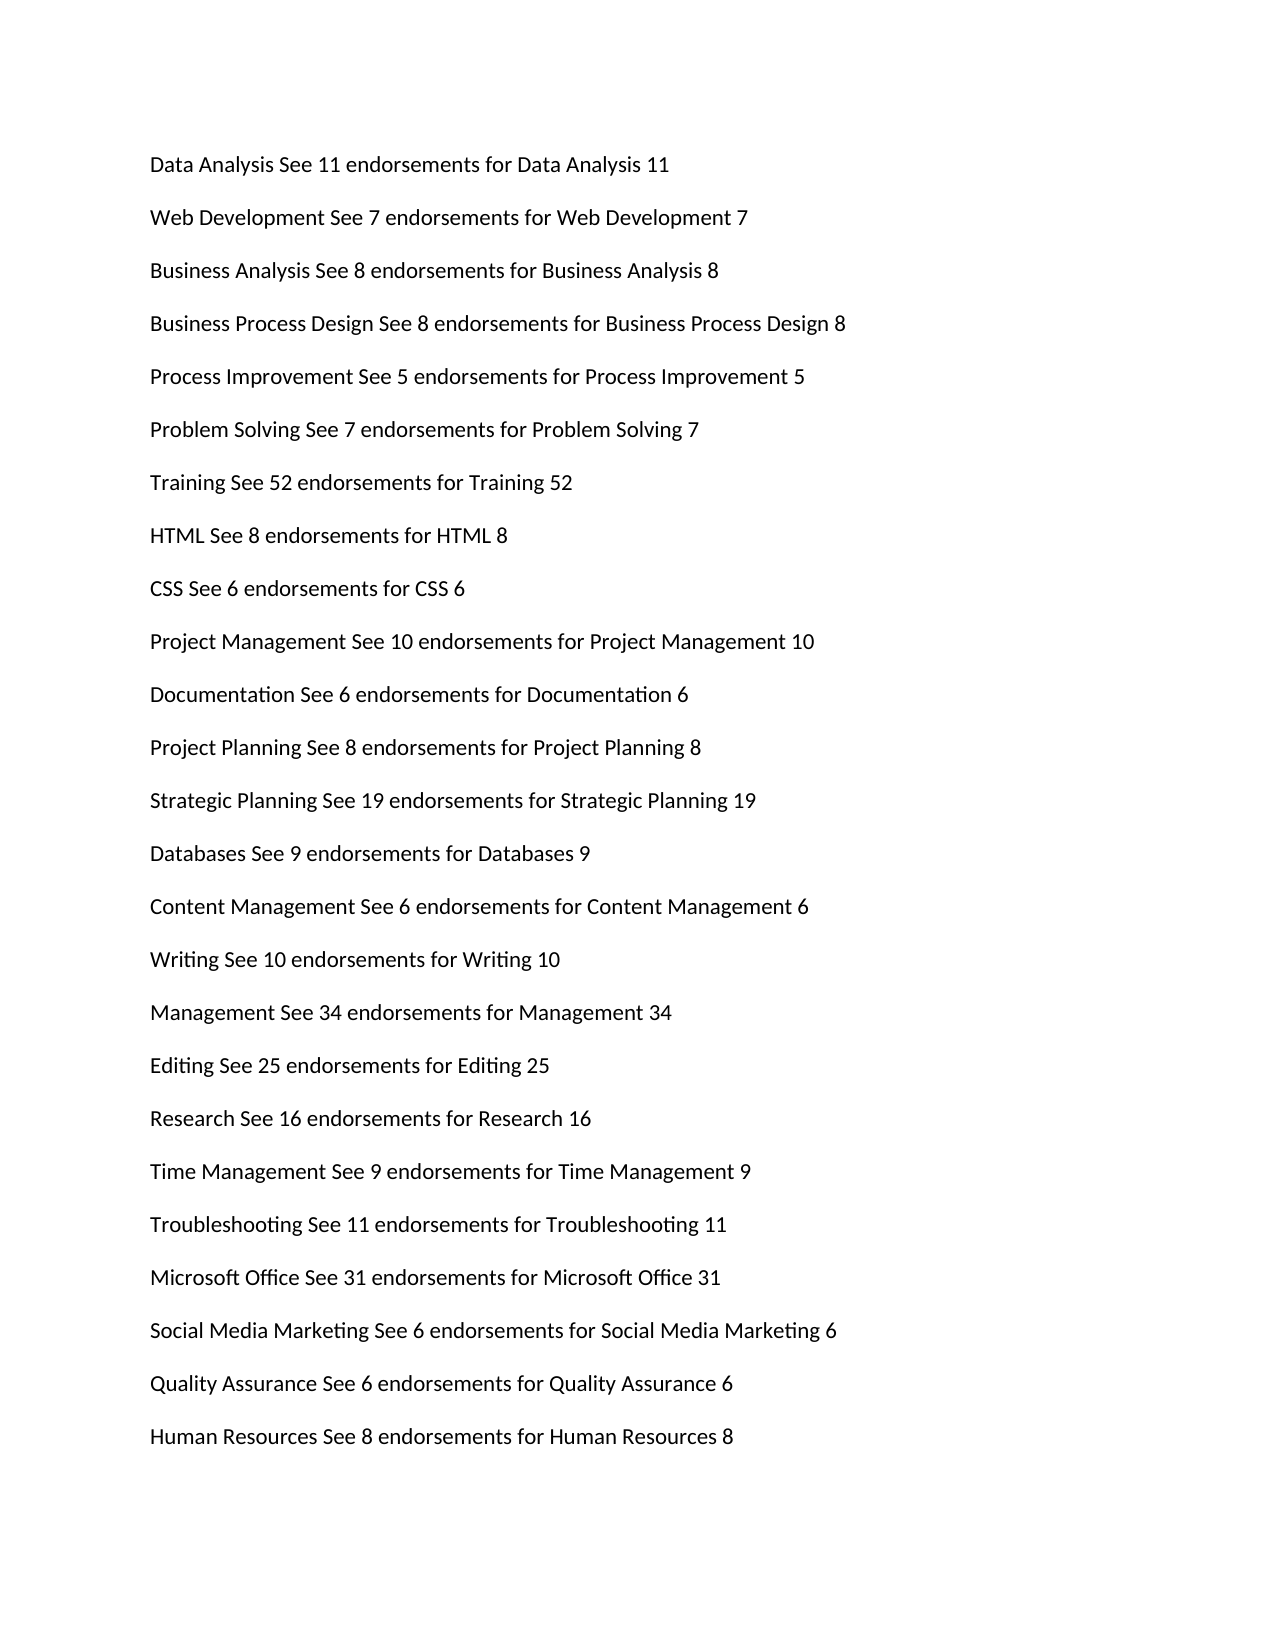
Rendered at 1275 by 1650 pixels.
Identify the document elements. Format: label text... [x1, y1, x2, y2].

text Documentation See 6 endorsements for Documentation 6 [150, 680, 1125, 708]
text Research See 16 endorsements for Research 16 [150, 1104, 1125, 1132]
text Writing See 10 endorsements for Writing 10 [150, 945, 1125, 973]
text Human Resources See 8 endorsements for Human Resources 8 [150, 1422, 1125, 1451]
text Troubleshooting See 11 endorsements for Troubleshooting 11 [150, 1210, 1125, 1238]
text Social Media Marketing See 6 endorsements for Social Media Marketing 6 [150, 1316, 1125, 1344]
text Content Management See 6 endorsements for Content Management 6 [150, 892, 1125, 920]
text Business Analysis See 8 endorsements for Business Analysis 8 [150, 256, 1125, 284]
text Project Management See 10 endorsements for Project Management 10 [150, 627, 1125, 655]
text Business Process Design See 8 endorsements for Business Process Design 8 [150, 309, 1125, 337]
text Data Analysis See 11 endorsements for Data Analysis 11 [150, 150, 1125, 178]
text Editing See 25 endorsements for Editing 25 [150, 1051, 1125, 1079]
text Training See 52 endorsements for Training 52 [150, 468, 1125, 496]
text Databases See 9 endorsements for Databases 9 [150, 839, 1125, 867]
text HTML See 8 endorsements for HTML 8 [150, 521, 1125, 549]
text Web Development See 7 endorsements for Web Development 7 [150, 203, 1125, 231]
text Problem Solving See 7 endorsements for Problem Solving 7 [150, 415, 1125, 443]
text Microsoft Office See 31 endorsements for Microsoft Office 31 [150, 1263, 1125, 1291]
text Process Improvement See 5 endorsements for Process Improvement 5 [150, 362, 1125, 390]
text CSS See 6 endorsements for CSS 6 [150, 574, 1125, 602]
text Management See 34 endorsements for Management 34 [150, 998, 1125, 1026]
text Time Management See 9 endorsements for Time Management 9 [150, 1157, 1125, 1185]
text Strategic Planning See 19 endorsements for Strategic Planning 19 [150, 786, 1125, 814]
text Project Planning See 8 endorsements for Project Planning 8 [150, 733, 1125, 761]
text Quality Assurance See 6 endorsements for Quality Assurance 6 [150, 1369, 1125, 1397]
